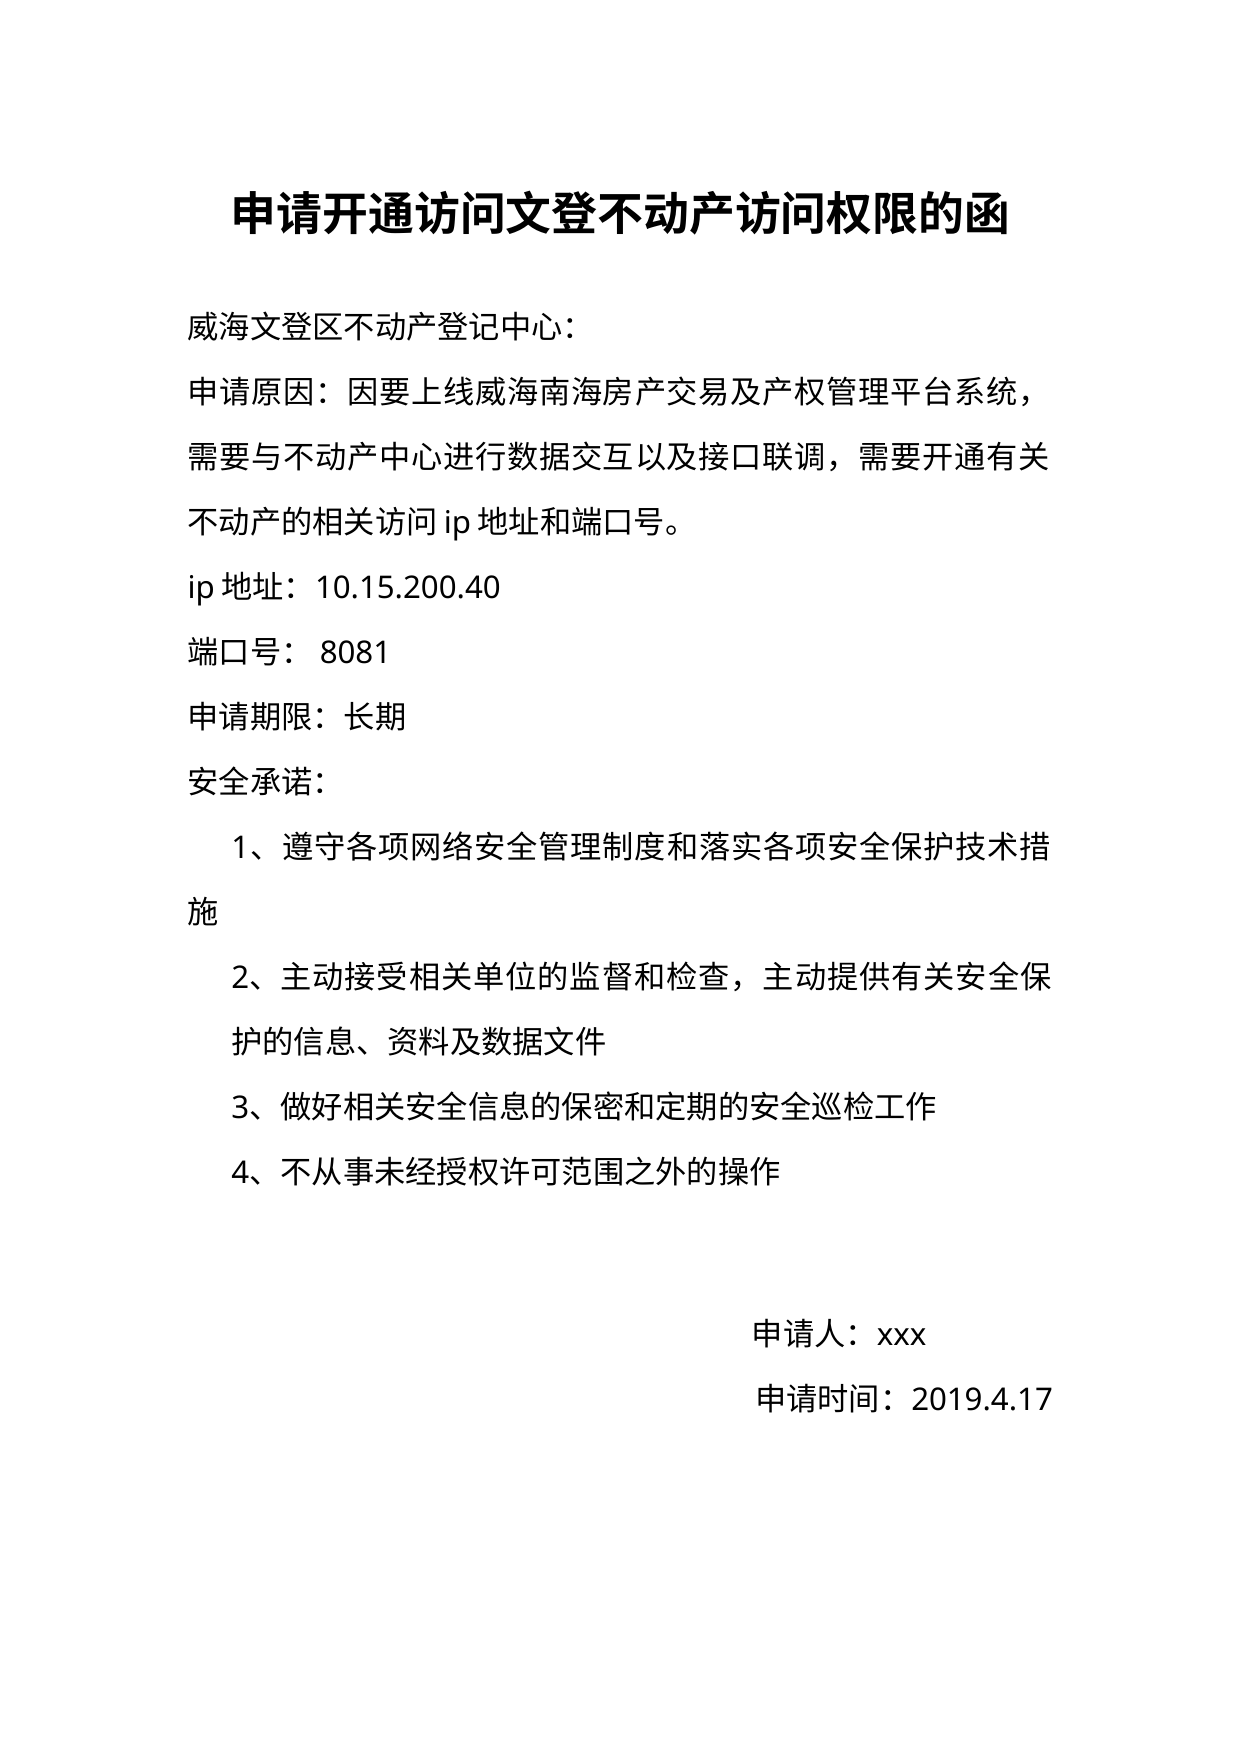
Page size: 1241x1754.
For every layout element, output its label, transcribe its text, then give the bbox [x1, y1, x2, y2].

text 申请原因：因要上线威海南海房产交易及产权管理平台系统，需要与不动产中心进行数据交互以及接口联调，需要开通有关不动产的相关访问ip地址和端口号。 [187, 357, 1053, 552]
text 端口号： 8081 [187, 617, 1053, 682]
text 申请人：xxx [581, 1299, 1053, 1364]
text 申请时间：2019.4.17 [187, 1364, 1053, 1429]
text 申请期限：长期 [187, 682, 1053, 747]
list 主动接受相关单位的监督和检查，主动提供有关安全保护的信息、资料及数据文件 [231, 942, 1053, 1072]
text 1、遵守各项网络安全管理制度和落实各项安全保护技术措施 [187, 812, 1053, 942]
text 威海文登区不动产登记中心： [187, 292, 1053, 357]
list 不从事未经授权许可范围之外的操作 [231, 1137, 1053, 1202]
text 申请开通访问文登不动产访问权限的函 [187, 162, 1053, 259]
text 安全承诺： [187, 747, 1053, 812]
list 做好相关安全信息的保密和定期的安全巡检工作 [231, 1072, 1053, 1137]
text ip地址：10.15.200.40 [187, 552, 1053, 617]
